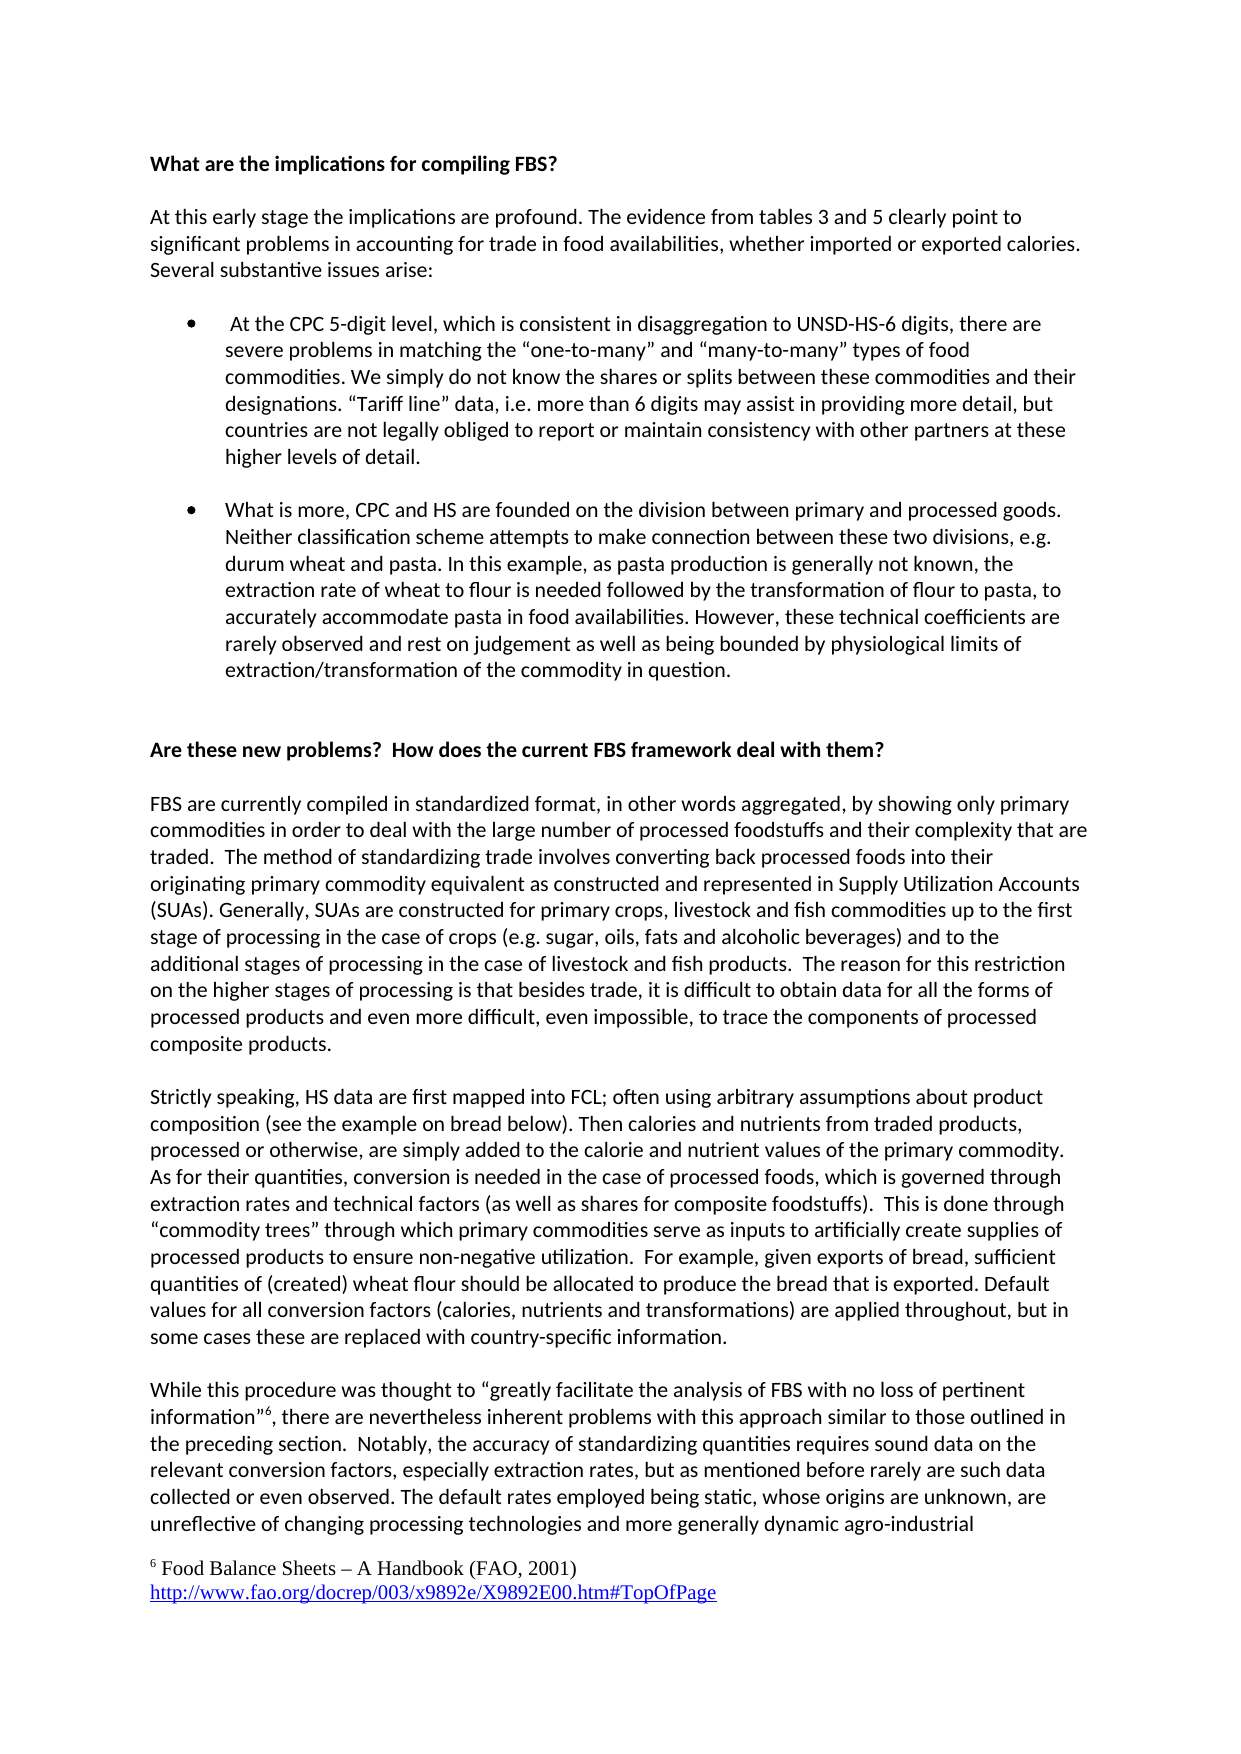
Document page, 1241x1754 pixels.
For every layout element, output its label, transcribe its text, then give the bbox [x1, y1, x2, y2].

text Strictly speaking, HS data are first mapped into FCL; often using arbitrary assumptions about product composition (see the example on bread below). Then calories and nutrients from traded products, processed or otherwise, are simply added to the calorie and nutrient values of the primary commodity. As for their quantities, conversion is needed in the case of processed foods, which is governed through extraction rates and technical factors (as well as shares for composite foodstuffs). This is done through “commodity trees” through which primary commodities serve as inputs to artificially create supplies of processed products to ensure non-negative utilization. For example, given exports of bread, sufficient quantities of (created) wheat flour should be allocated to produce the bread that is exported. Default values for all conversion factors (calories, nutrients and transformations) are applied throughout, but in some cases these are replaced with country-specific information. [150, 1083, 1090, 1350]
list What is more, CPC and HS are founded on the division between primary and processed goods. Neither classification scheme attempts to make connection between these two divisions, e.g. durum wheat and pasta. In this example, as pasta production is generally not known, the extraction rate of wheat to flour is needed followed by the transformation of flour to pasta, to accurately accommodate pasta in food availabilities. However, these technical coefficients are rarely observed and rest on judgement as well as being bounded by physiological limits of extraction/transformation of the commodity in question. [187, 497, 1090, 683]
text What are the implications for compiling FBS? [150, 150, 1090, 177]
text At this early stage the implications are profound. The evidence from tables 3 and 5 clearly point to significant problems in accounting for trade in food availabilities, whether imported or exported calories. Several substantive issues arise: [150, 203, 1090, 283]
list At the CPC 5-digit level, which is consistent in disaggregation to UNSD-HS-6 digits, there are severe problems in matching the “one-to-many” and “many-to-many” types of food commodities. We simply do not know the shares or splits between these commodities and their designations. “Tariff line” data, i.e. more than 6 digits may assist in providing more detail, but countries are not legally obliged to report or maintain consistency with other partners at these higher levels of detail. [187, 310, 1090, 470]
text Are these new problems? How does the current FBS framework deal with them? [150, 737, 1090, 763]
text FBS are currently compiled in standardized format, in other words aggregated, by showing only primary commodities in order to deal with the large number of processed foodstuffs and their complexity that are traded. The method of standardizing trade involves converting back processed foods into their originating primary commodity equivalent as constructed and represented in Supply Utilization Accounts (SUAs). Generally, SUAs are constructed for primary crops, livestock and fish commodities up to the first stage of processing in the case of crops (e.g. sugar, oils, fats and alcoholic beverages) and to the additional stages of processing in the case of livestock and fish products. The reason for this restriction on the higher stages of processing is that besides trade, it is difficult to obtain data for all the forms of processed products and even more difficult, even impossible, to trace the components of processed composite products. [150, 790, 1090, 1057]
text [150, 1377, 1090, 1537]
